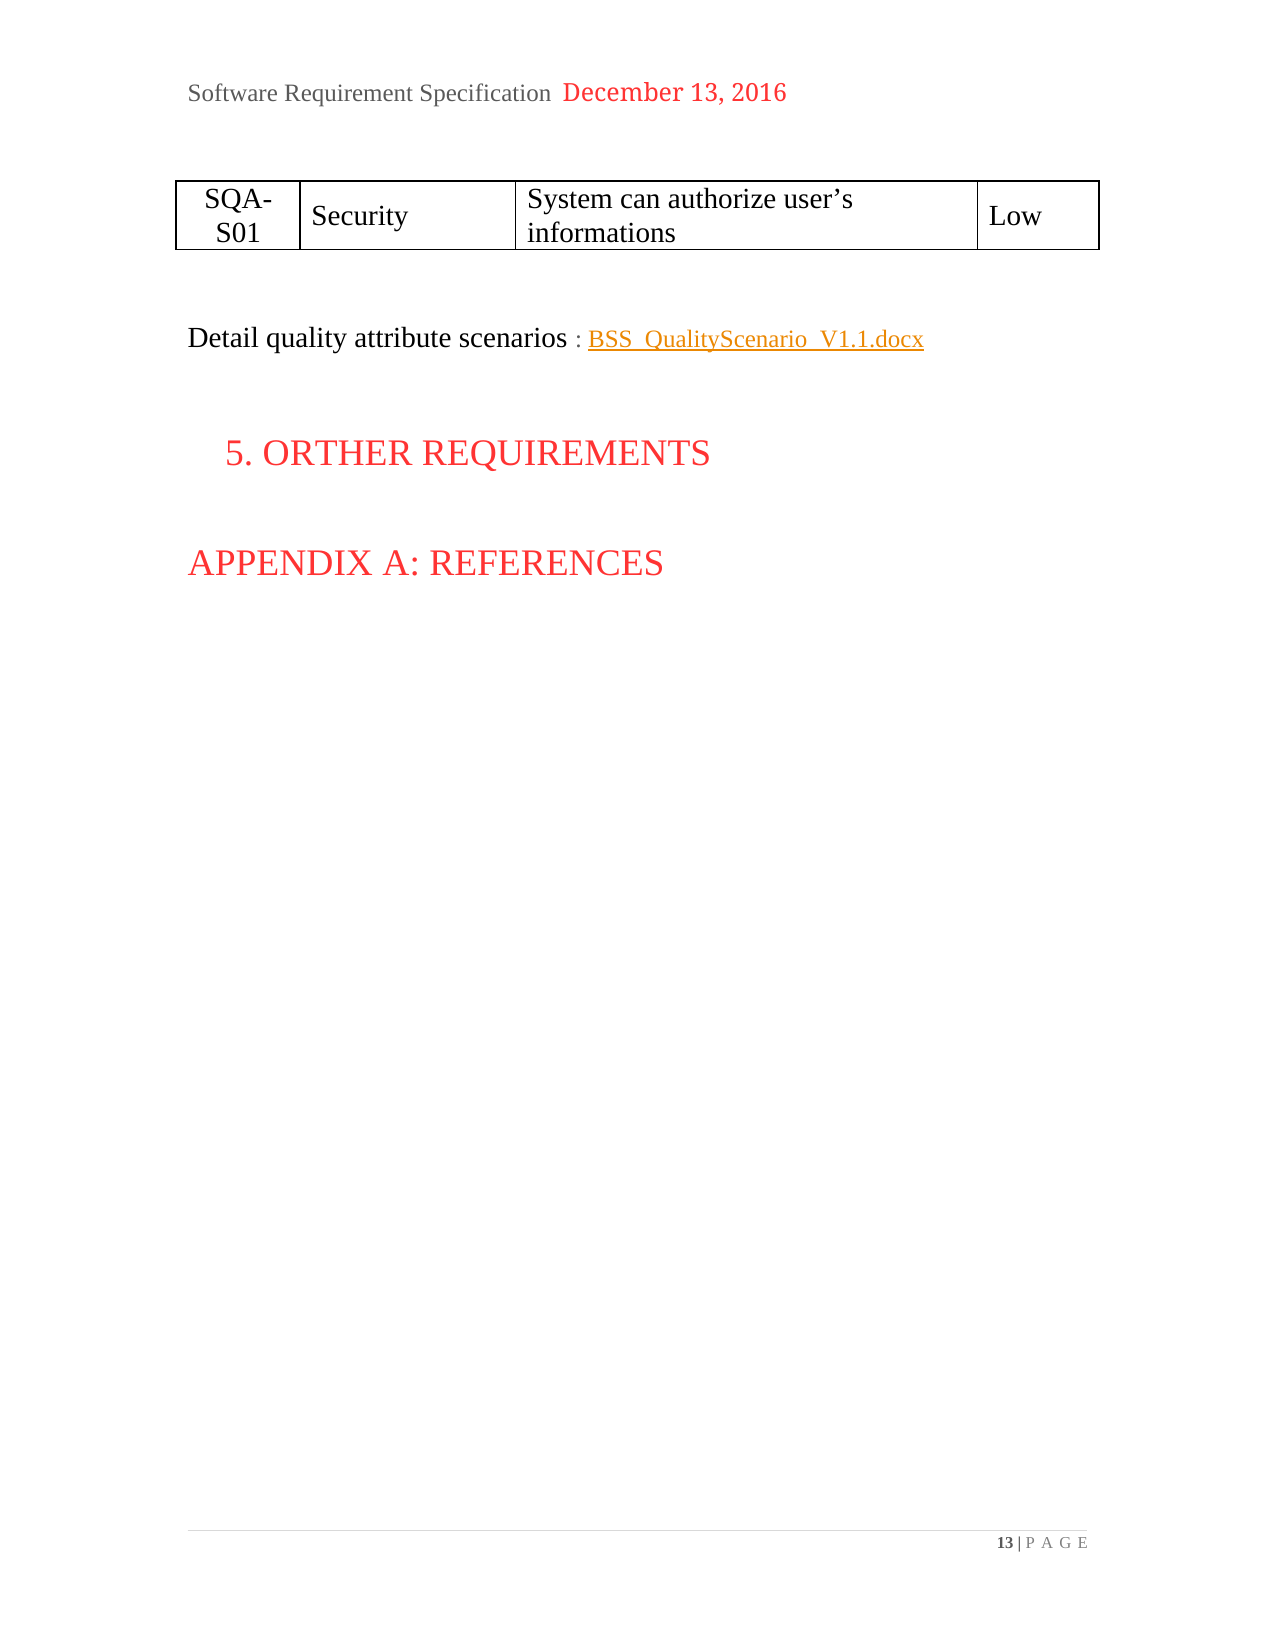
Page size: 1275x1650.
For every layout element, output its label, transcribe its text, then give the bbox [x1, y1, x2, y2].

table_cell System can authorize user’s informations [516, 182, 977, 249]
list ORTHER REQUIREMENTS [225, 431, 1087, 474]
text Detail quality attribute scenarios : BSS_QualityScenario_V1.1.docx [187, 320, 1087, 354]
table_cell Security [301, 182, 515, 249]
table_cell SQA-S01 [177, 182, 299, 249]
table_cell Low [978, 182, 1098, 249]
subtitle APPENDIX A: REFERENCES [187, 540, 1087, 583]
